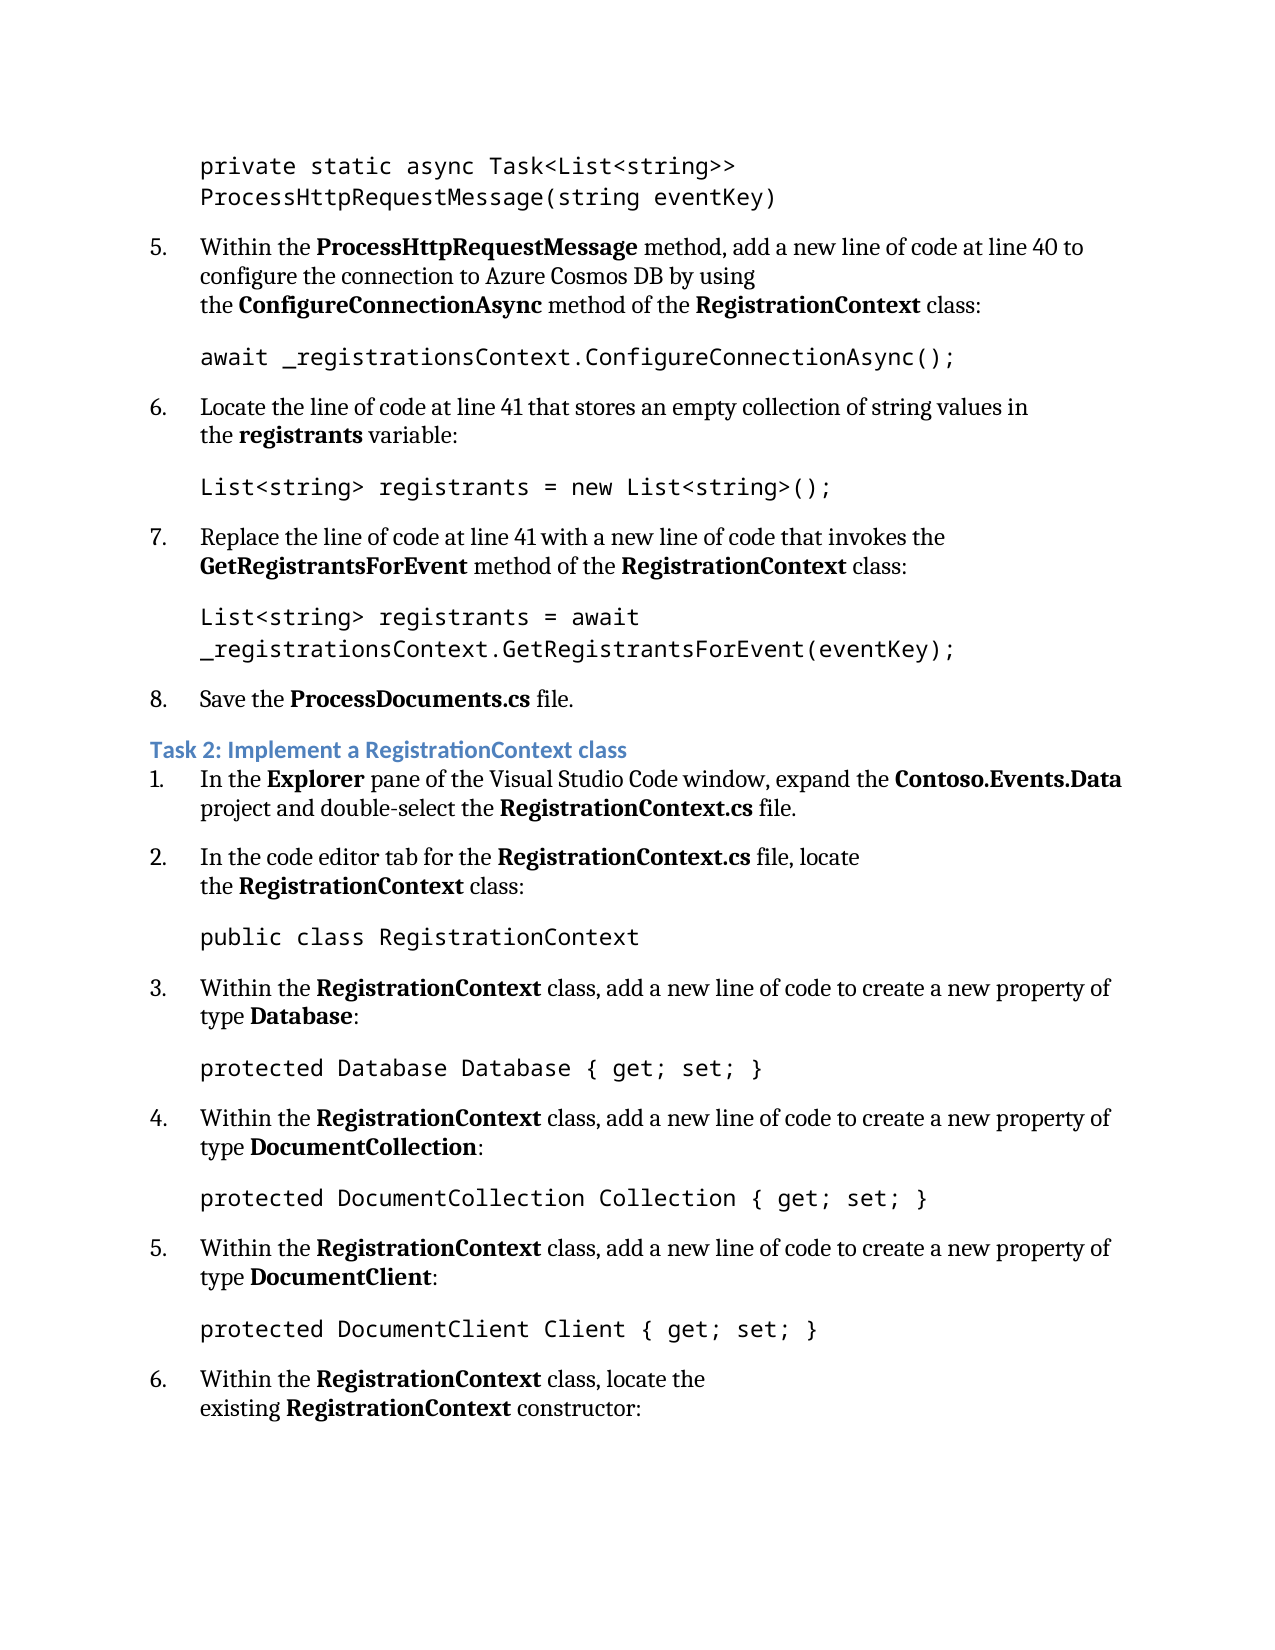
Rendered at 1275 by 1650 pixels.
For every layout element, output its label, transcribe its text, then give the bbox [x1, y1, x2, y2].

list public class RegistrationContext [150, 921, 1125, 953]
list List<string> registrants = new List<string>(); [150, 471, 1125, 502]
list Within the RegistrationContext class, add a new line of code to create a new property of type DocumentClient: [150, 1234, 1125, 1292]
list protected Database Database { get; set; } [150, 1052, 1125, 1083]
list In the Explorer pane of the Visual Studio Code window, expand the Contoso.Events.Data project and double-select the RegistrationContext.cs file. [150, 765, 1125, 822]
list protected DocumentCollection Collection { get; set; } [150, 1182, 1125, 1213]
list Within the RegistrationContext class, add a new line of code to create a new property of type DocumentCollection: [150, 1104, 1125, 1161]
list Replace the line of code at line 41 with a new line of code that invokes the GetRegistrantsForEvent method of the RegistrationContext class: [150, 523, 1125, 580]
list Save the ProcessDocuments.cs file. [150, 684, 1125, 713]
list Within the ProcessHttpRequestMessage method, add a new line of code at line 40 to configure the connection to Azure Cosmos DB by using the ConfigureConnectionAsync method of the RegistrationContext class: [150, 233, 1125, 319]
subtitle Task 2: Implement a RegistrationContext class [150, 734, 1125, 765]
list List<string> registrants = await _registrationsContext.GetRegistrantsForEvent(eventKey); [150, 601, 1125, 664]
list Within the RegistrationContext class, add a new line of code to create a new property of type Database: [150, 973, 1125, 1031]
list Locate the line of code at line 41 that stores an empty collection of string values in the registrants variable: [150, 392, 1125, 450]
list protected DocumentClient Client { get; set; } [150, 1313, 1125, 1344]
list Within the RegistrationContext class, locate the existing RegistrationContext constructor: [150, 1365, 1125, 1422]
list await _registrationsContext.ConfigureConnectionAsync(); [150, 340, 1125, 372]
list In the code editor tab for the RegistrationContext.cs file, locate the RegistrationContext class: [150, 843, 1125, 901]
list private static async Task<List<string>> ProcessHttpRequestMessage(string eventKey) [150, 150, 1125, 212]
